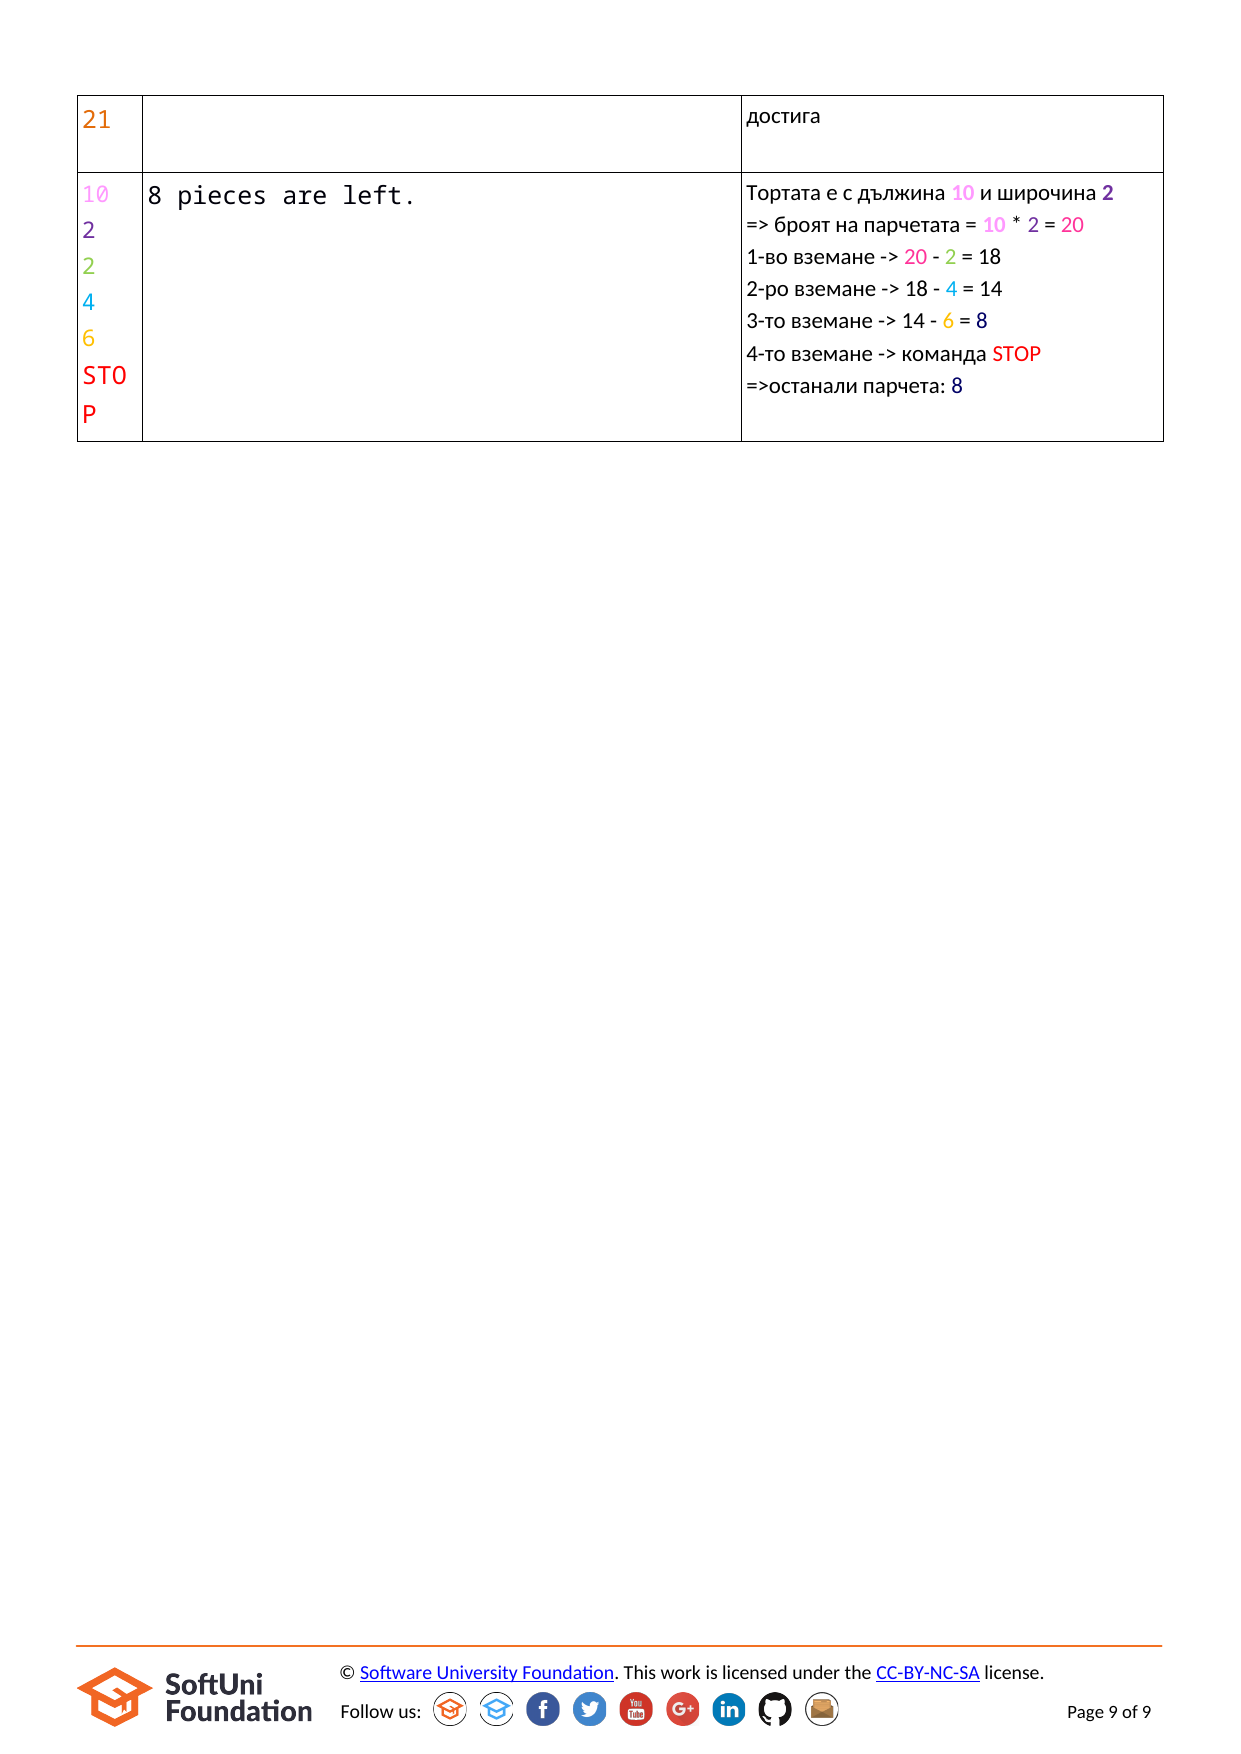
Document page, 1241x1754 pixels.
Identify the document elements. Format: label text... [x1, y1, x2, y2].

picture [712, 1693, 722, 1703]
picture [666, 1692, 700, 1726]
picture [736, 1693, 746, 1703]
table_cell Тортата е с дължина 10 и широчина 2 => броят на парчетата = 10 * 2 = 20 1-во вземане -> 20 - 2 = 18 2-ро вземане -> 18 - 4 = 14 3-то вземане -> 14 - 6 = 8 4-то вземане -> команда STOP =>останали парчета: 8 [742, 173, 1163, 441]
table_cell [742, 96, 1163, 171]
picture [727, 1707, 738, 1717]
picture [736, 1716, 746, 1726]
picture [526, 1692, 560, 1726]
picture [573, 1692, 607, 1726]
picture [433, 1692, 467, 1726]
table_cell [78, 96, 142, 171]
picture [805, 1692, 839, 1726]
picture [758, 1692, 792, 1726]
table_cell 10 2 2 4 6 STOP [78, 173, 142, 441]
picture [480, 1692, 513, 1726]
picture [619, 1692, 653, 1726]
picture [76, 1667, 312, 1727]
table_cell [143, 96, 741, 171]
table_cell 8 pieces are left. [143, 173, 741, 441]
picture [712, 1716, 722, 1726]
